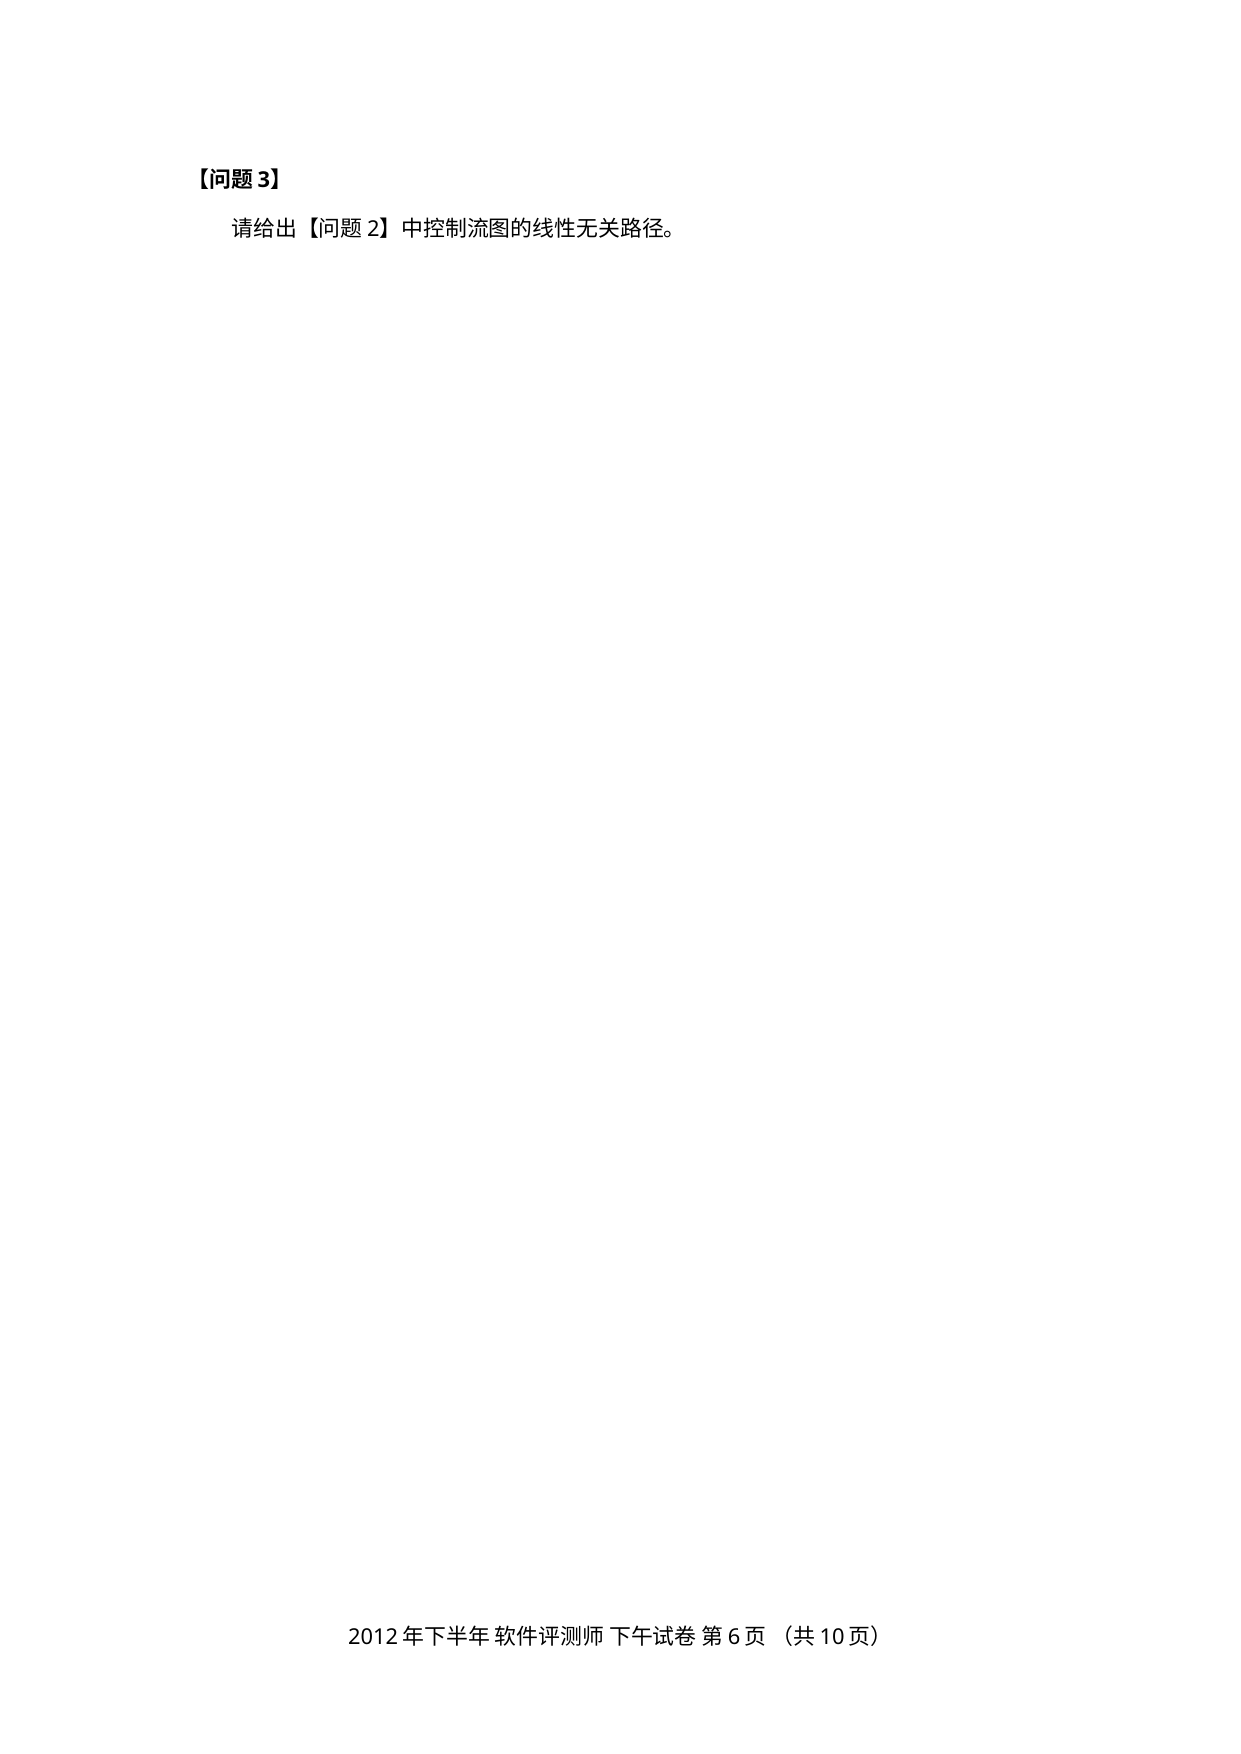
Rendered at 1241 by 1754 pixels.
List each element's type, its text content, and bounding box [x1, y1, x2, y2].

text 【问题3】 [187, 162, 1053, 194]
text 请给出【问题2】中控制流图的线性无关路径。 [187, 210, 1053, 243]
